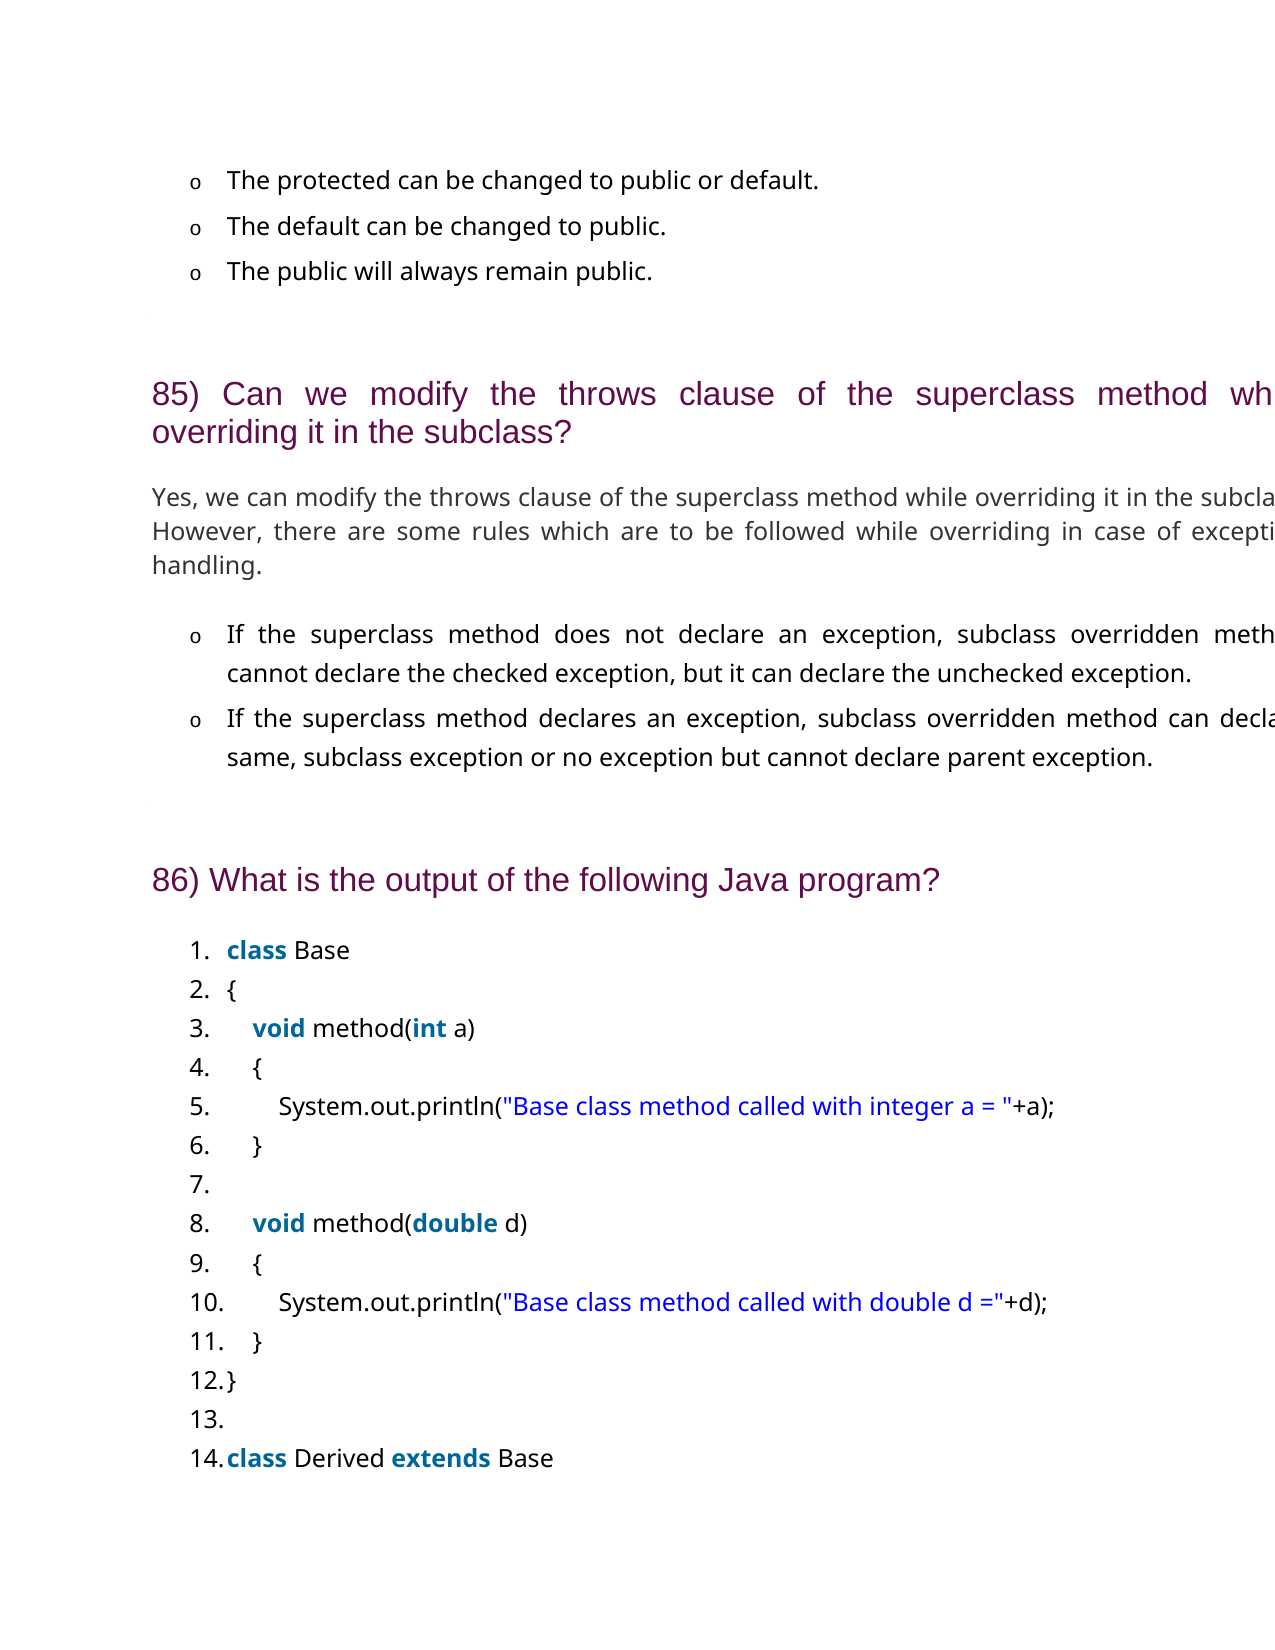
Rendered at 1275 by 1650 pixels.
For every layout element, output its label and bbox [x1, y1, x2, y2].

table_header [150, 150, 1275, 1476]
